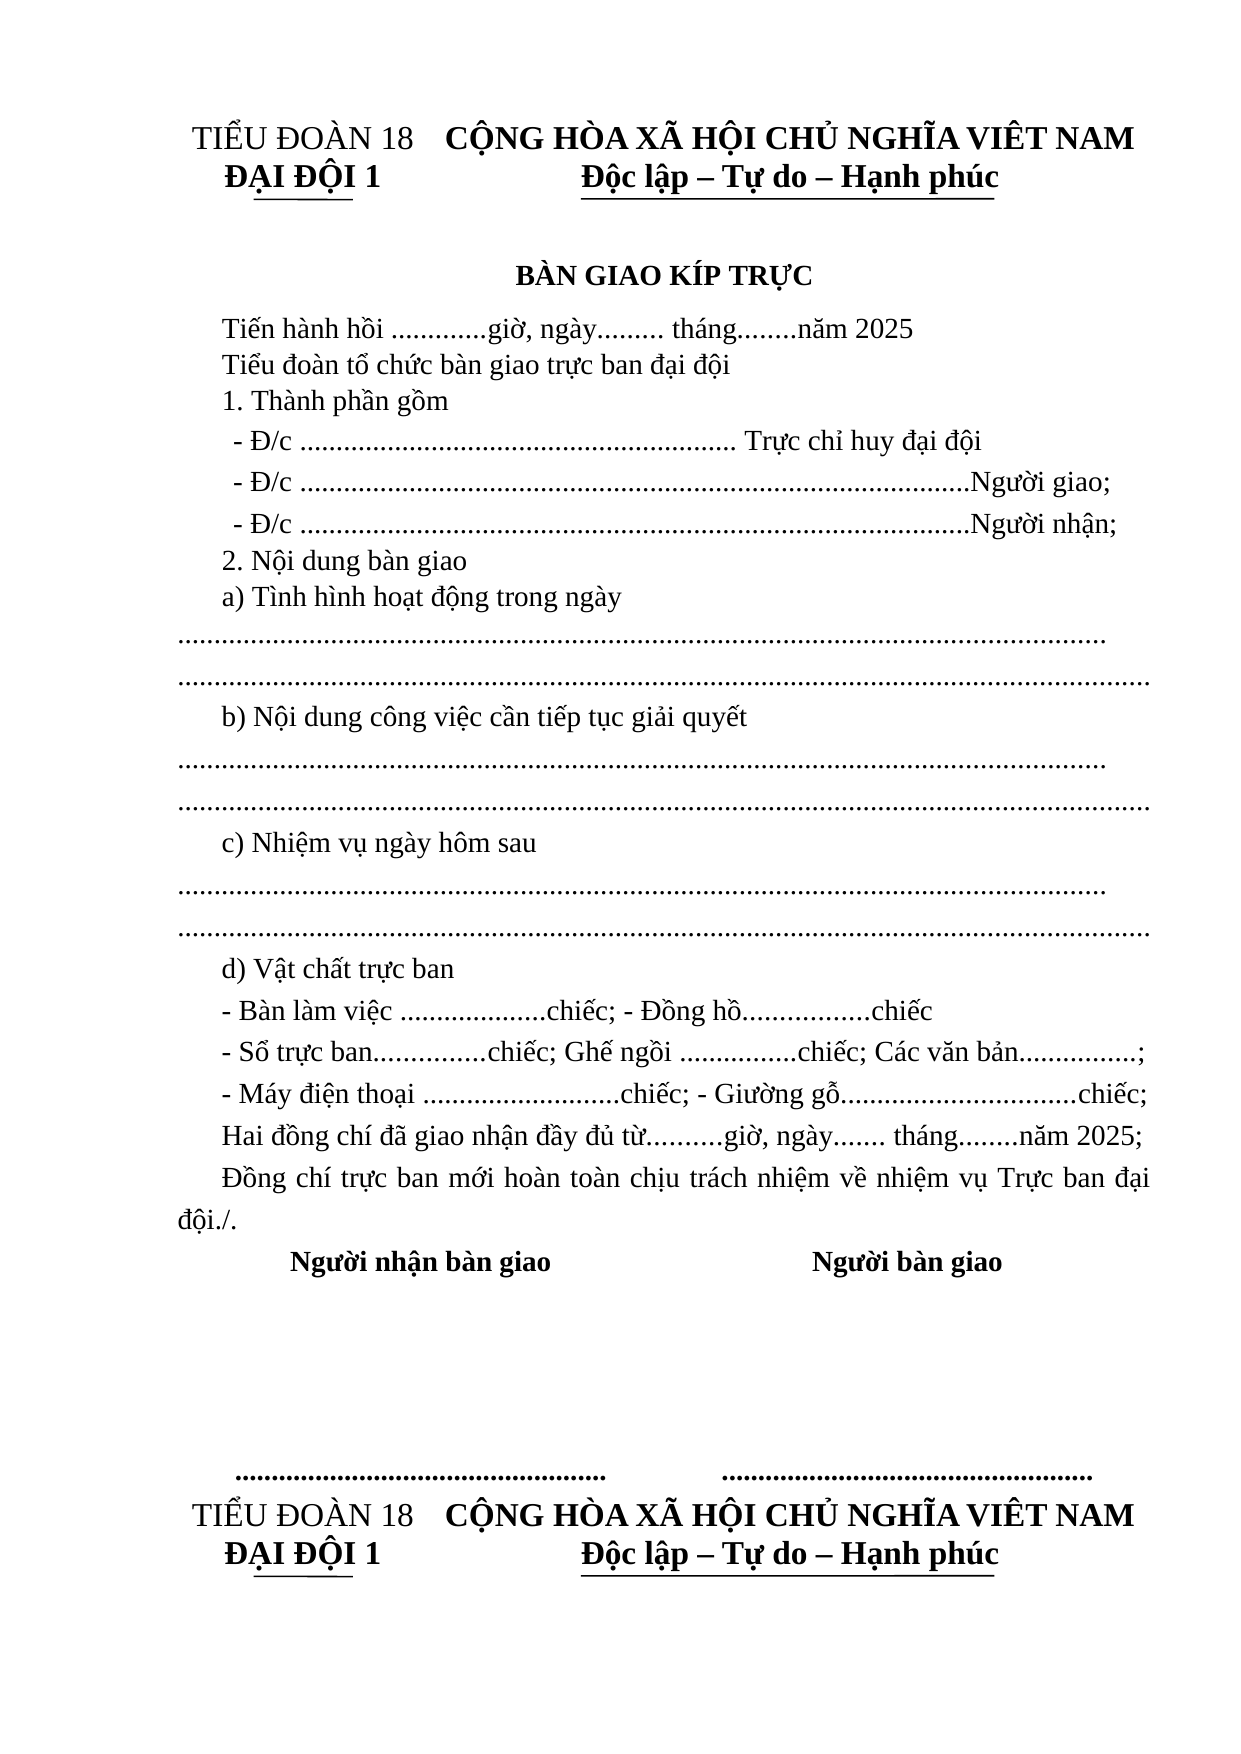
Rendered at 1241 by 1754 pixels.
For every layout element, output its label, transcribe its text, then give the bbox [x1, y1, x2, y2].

table_header TIỂU ĐOÀN 18 ĐẠI ĐỘI 1 [177, 1495, 428, 1635]
text Tiến hành hồi giờ, ngày tháng năm 2025 [177, 311, 1152, 344]
text d) Vật chất trực ban [177, 951, 1152, 984]
text Hai đồng chí đã giao nhận đầy đủ từ giờ, ngày tháng năm 2025; [177, 1118, 1152, 1152]
table_header Người nhận bàn giao ................................................... [177, 1244, 664, 1495]
table_header Người bàn giao ................................................... [664, 1244, 1151, 1495]
table_header CỘNG HÒA XÃ HỘI CHỦ NGHĨA VIÊT NAM Độc lập – Tự do – Hạnh phúc [428, 1495, 1152, 1635]
list a) Tình hình hoạt động trong ngày [222, 579, 1152, 613]
table_header - Đ/c ............................................................ Trực chỉ huy đại đội [222, 419, 1151, 461]
text BÀN GIAO KÍP TRỰC [177, 258, 1152, 292]
text - Sổ trực ban chiếc; Ghế ngồi chiếc; Các văn bản ; [177, 1034, 1152, 1068]
list 2. Nội dung bàn giao [222, 543, 1152, 577]
text - Bàn làm việc chiếc; - Đồng hồ chiếc [177, 993, 1152, 1026]
text - Máy điện thoại chiếc; - Giường gỗ chiếc; [177, 1076, 1152, 1110]
text Đồng chí trực ban mới hoàn toàn chịu trách nhiệm về nhiệm vụ Trực ban đại đội./. [177, 1160, 1152, 1236]
text c) Nhiệm vụ ngày hôm sau [177, 825, 1152, 859]
table_cell - Đ/c ............................................................................................Người giao; [222, 461, 1151, 502]
text 1. Thành phần gồm [177, 383, 1152, 417]
text b) Nội dung công việc cần tiếp tục giải quyết [177, 699, 1152, 733]
table_header CỘNG HÒA XÃ HỘI CHỦ NGHĨA VIÊT NAM Độc lập – Tự do – Hạnh phúc [428, 118, 1152, 258]
text Tiểu đoàn tổ chức bàn giao trực ban đại đội [177, 347, 1152, 381]
table_cell - Đ/c ............................................................................................Người nhận; [222, 502, 1151, 543]
table_header TIỂU ĐOÀN 18 ĐẠI ĐỘI 1 [177, 118, 428, 258]
